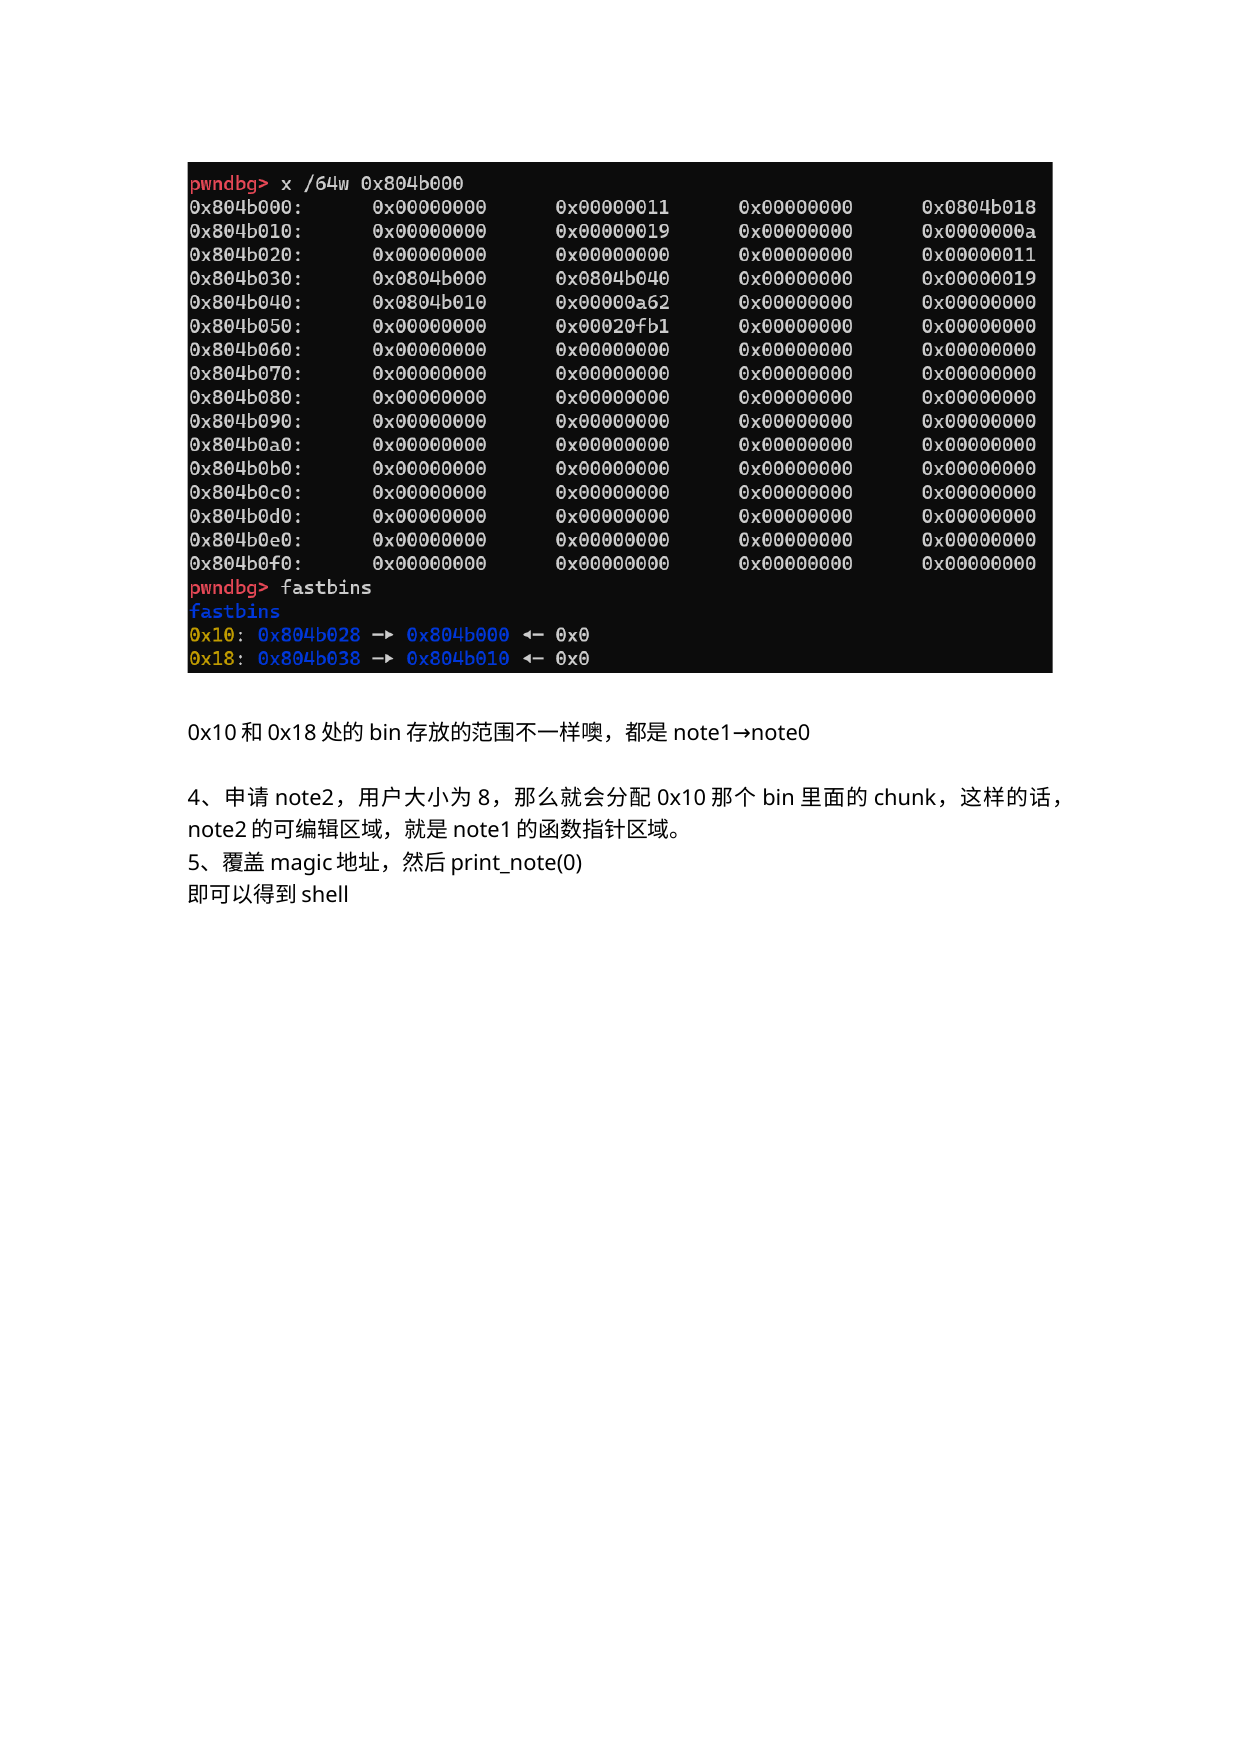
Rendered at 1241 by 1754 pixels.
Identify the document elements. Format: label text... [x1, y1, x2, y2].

text 0x10和0x18处的bin存放的范围不一样噢，都是note1→note0 [187, 714, 1053, 747]
text 4、申请note2，用户大小为8，那么就会分配0x10那个bin里面的chunk，这样的话，note2的可编辑区域，就是note1的函数指针区域。 [187, 779, 1053, 844]
text 5、覆盖magic地址，然后print_note(0) [187, 844, 1053, 877]
picture [187, 162, 1053, 673]
text 即可以得到shell [187, 877, 1053, 909]
